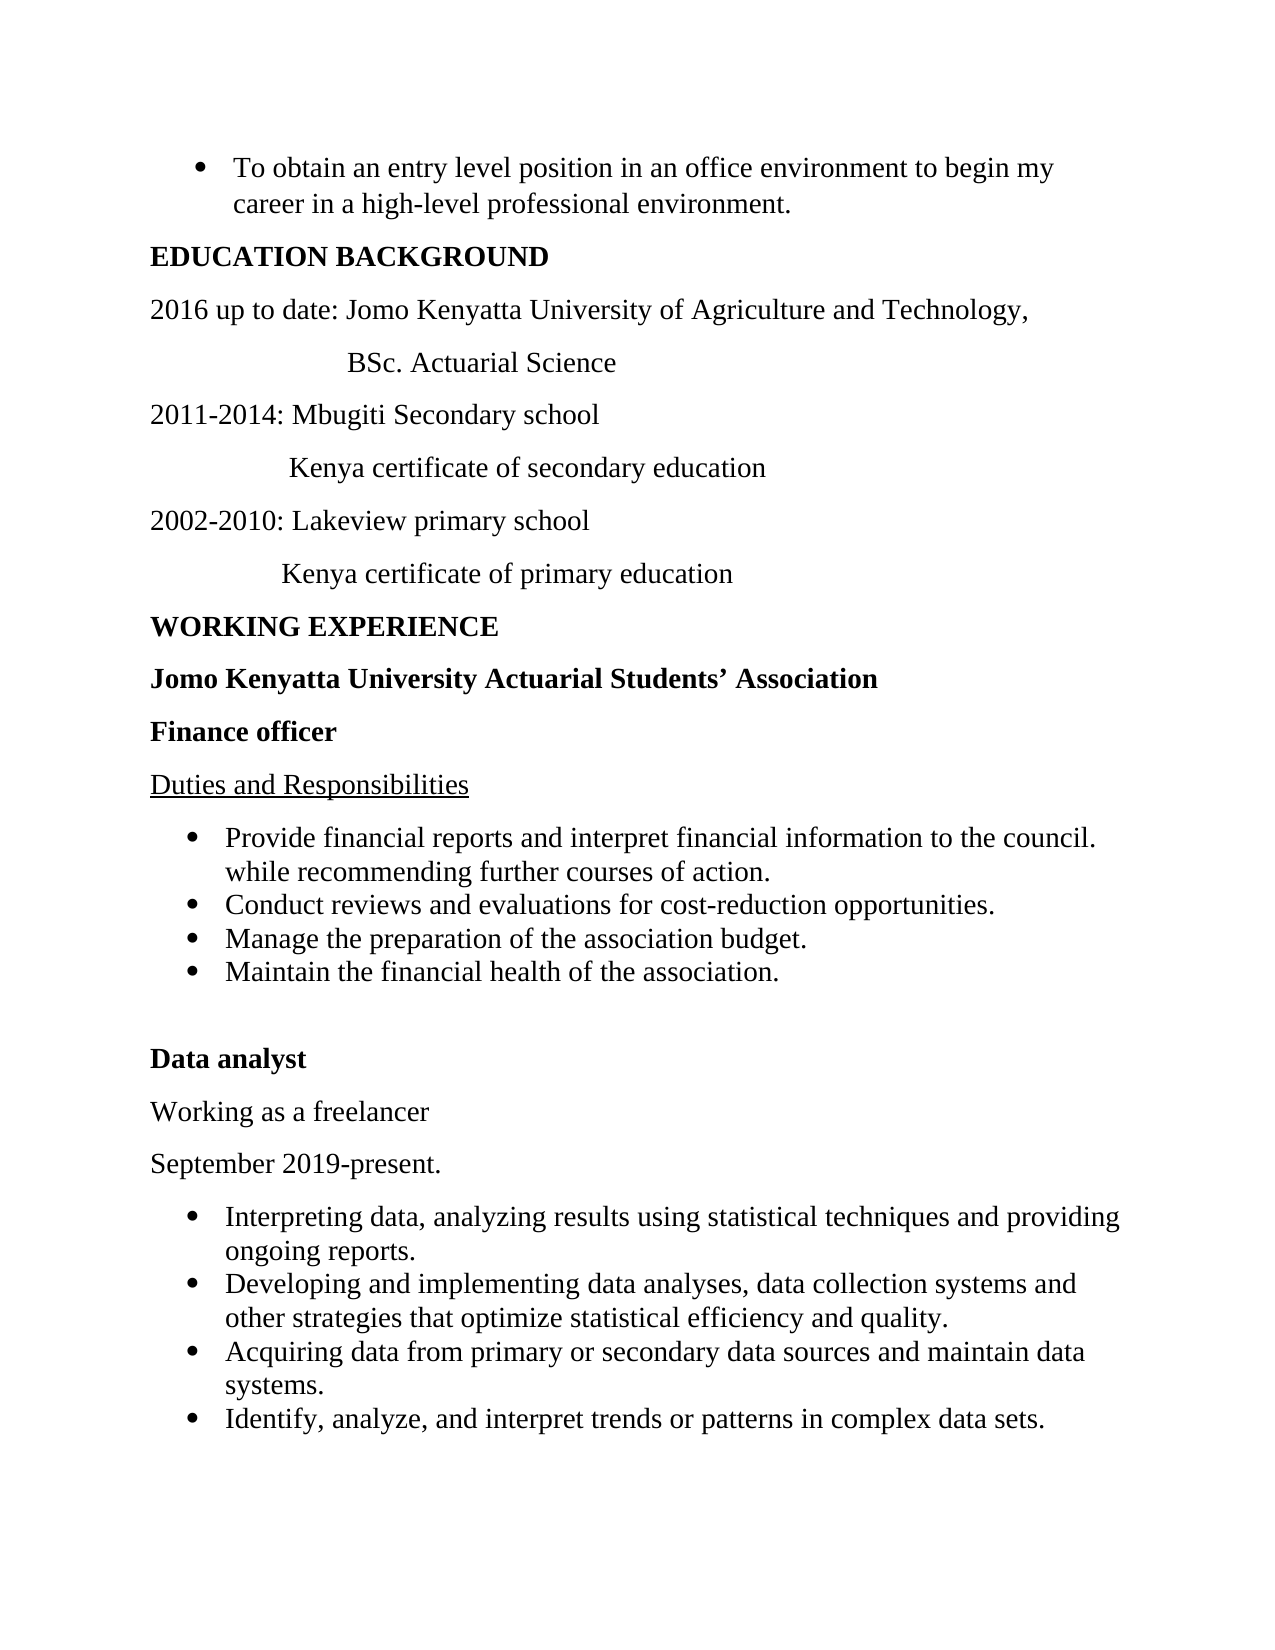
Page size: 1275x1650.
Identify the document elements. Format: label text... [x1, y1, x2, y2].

list Conduct reviews and evaluations for cost-reduction opportunities. [187, 887, 1125, 921]
text BSc. Actuarial Science [150, 345, 1125, 378]
list Maintain the financial health of the association. [187, 954, 1125, 988]
text 2016 up to date: Jomo Kenyatta University of Agriculture and Technology, [150, 292, 1125, 325]
list Identify, analyze, and interpret trends or patterns in complex data sets. [187, 1401, 1125, 1434]
list To obtain an entry level position in an office environment to begin my career in a high-level professional environment. [195, 150, 1125, 220]
list Interpreting data, analyzing results using statistical techniques and providing ongoing reports. [187, 1199, 1125, 1267]
list Developing and implementing data analyses, data collection systems and other strategies that optimize statistical efficiency and quality. [187, 1267, 1125, 1334]
text 2011-2014: Mbugiti Secondary school [150, 397, 1125, 431]
text Duties and Responsibilities [150, 767, 1125, 801]
text 2002-2010: Lakeview primary school [150, 503, 1125, 537]
list Manage the preparation of the association budget. [187, 921, 1125, 954]
text September 2019-present. [150, 1147, 1125, 1180]
text EDUCATION BACKGROUND [150, 239, 1125, 273]
list Provide financial reports and interpret financial information to the council. while recommending further courses of action. [187, 820, 1125, 887]
text WORKING EXPERIENCE [150, 609, 1125, 642]
list Acquiring data from primary or secondary data sources and maintain data systems. [187, 1334, 1125, 1401]
text Kenya certificate of secondary education [150, 450, 1125, 484]
text Jomo Kenyatta University Actuarial Students’ Association [150, 662, 1125, 695]
text Kenya certificate of primary education [150, 556, 1125, 589]
text Working as a freelancer [150, 1094, 1125, 1127]
text Data analyst [150, 1041, 1125, 1074]
text Finance officer [150, 714, 1125, 748]
